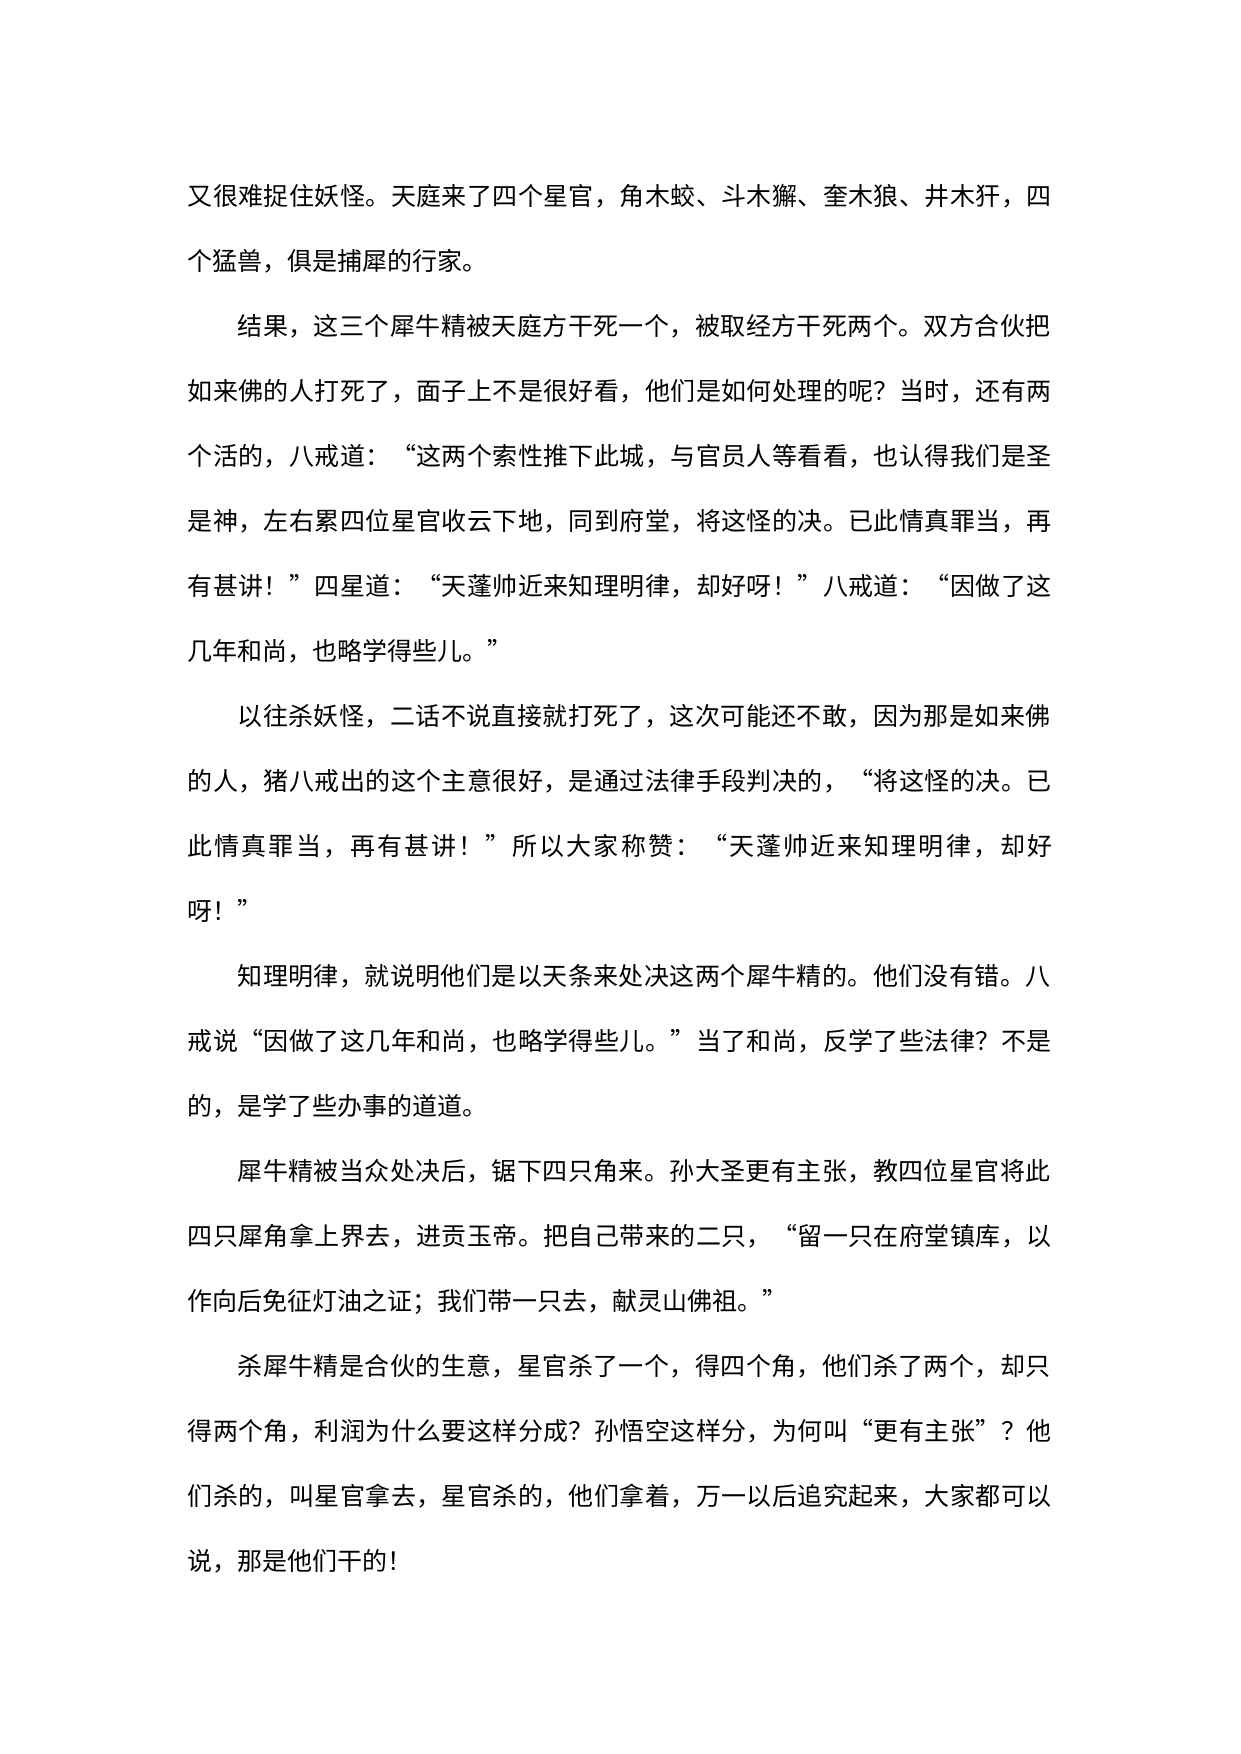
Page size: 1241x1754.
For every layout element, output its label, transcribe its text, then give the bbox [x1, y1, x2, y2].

text 以往杀妖怪，二话不说直接就打死了，这次可能还不敢，因为那是如来佛的人，猪八戒出的这个主意很好，是通过法律手段判决的，“将这怪的决。已此情真罪当，再有甚讲！”所以大家称赞：“天蓬帅近来知理明律，却好呀！” [187, 682, 1053, 942]
text 结果，这三个犀牛精被天庭方干死一个，被取经方干死两个。双方合伙把如来佛的人打死了，面子上不是很好看，他们是如何处理的呢？当时，还有两个活的，八戒道：“这两个索性推下此城，与官员人等看看，也认得我们是圣是神，左右累四位星官收云下地，同到府堂，将这怪的决。已此情真罪当，再有甚讲！”四星道：“天蓬帅近来知理明律，却好呀！”八戒道：“因做了这几年和尚，也略学得些儿。” [187, 292, 1053, 682]
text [187, 162, 1053, 292]
text 知理明律，就说明他们是以天条来处决这两个犀牛精的。他们没有错。八戒说“因做了这几年和尚，也略学得些儿。”当了和尚，反学了些法律？不是的，是学了些办事的道道。 [187, 942, 1053, 1137]
text 杀犀牛精是合伙的生意，星官杀了一个，得四个角，他们杀了两个，却只得两个角，利润为什么要这样分成？孙悟空这样分，为何叫“更有主张”？他们杀的，叫星官拿去，星官杀的，他们拿着，万一以后追究起来，大家都可以说，那是他们干的！ [187, 1332, 1053, 1592]
text 犀牛精被当众处决后，锯下四只角来。孙大圣更有主张，教四位星官将此四只犀角拿上界去，进贡玉帝。把自己带来的二只，“留一只在府堂镇库，以作向后免征灯油之证；我们带一只去，献灵山佛祖。” [187, 1137, 1053, 1332]
